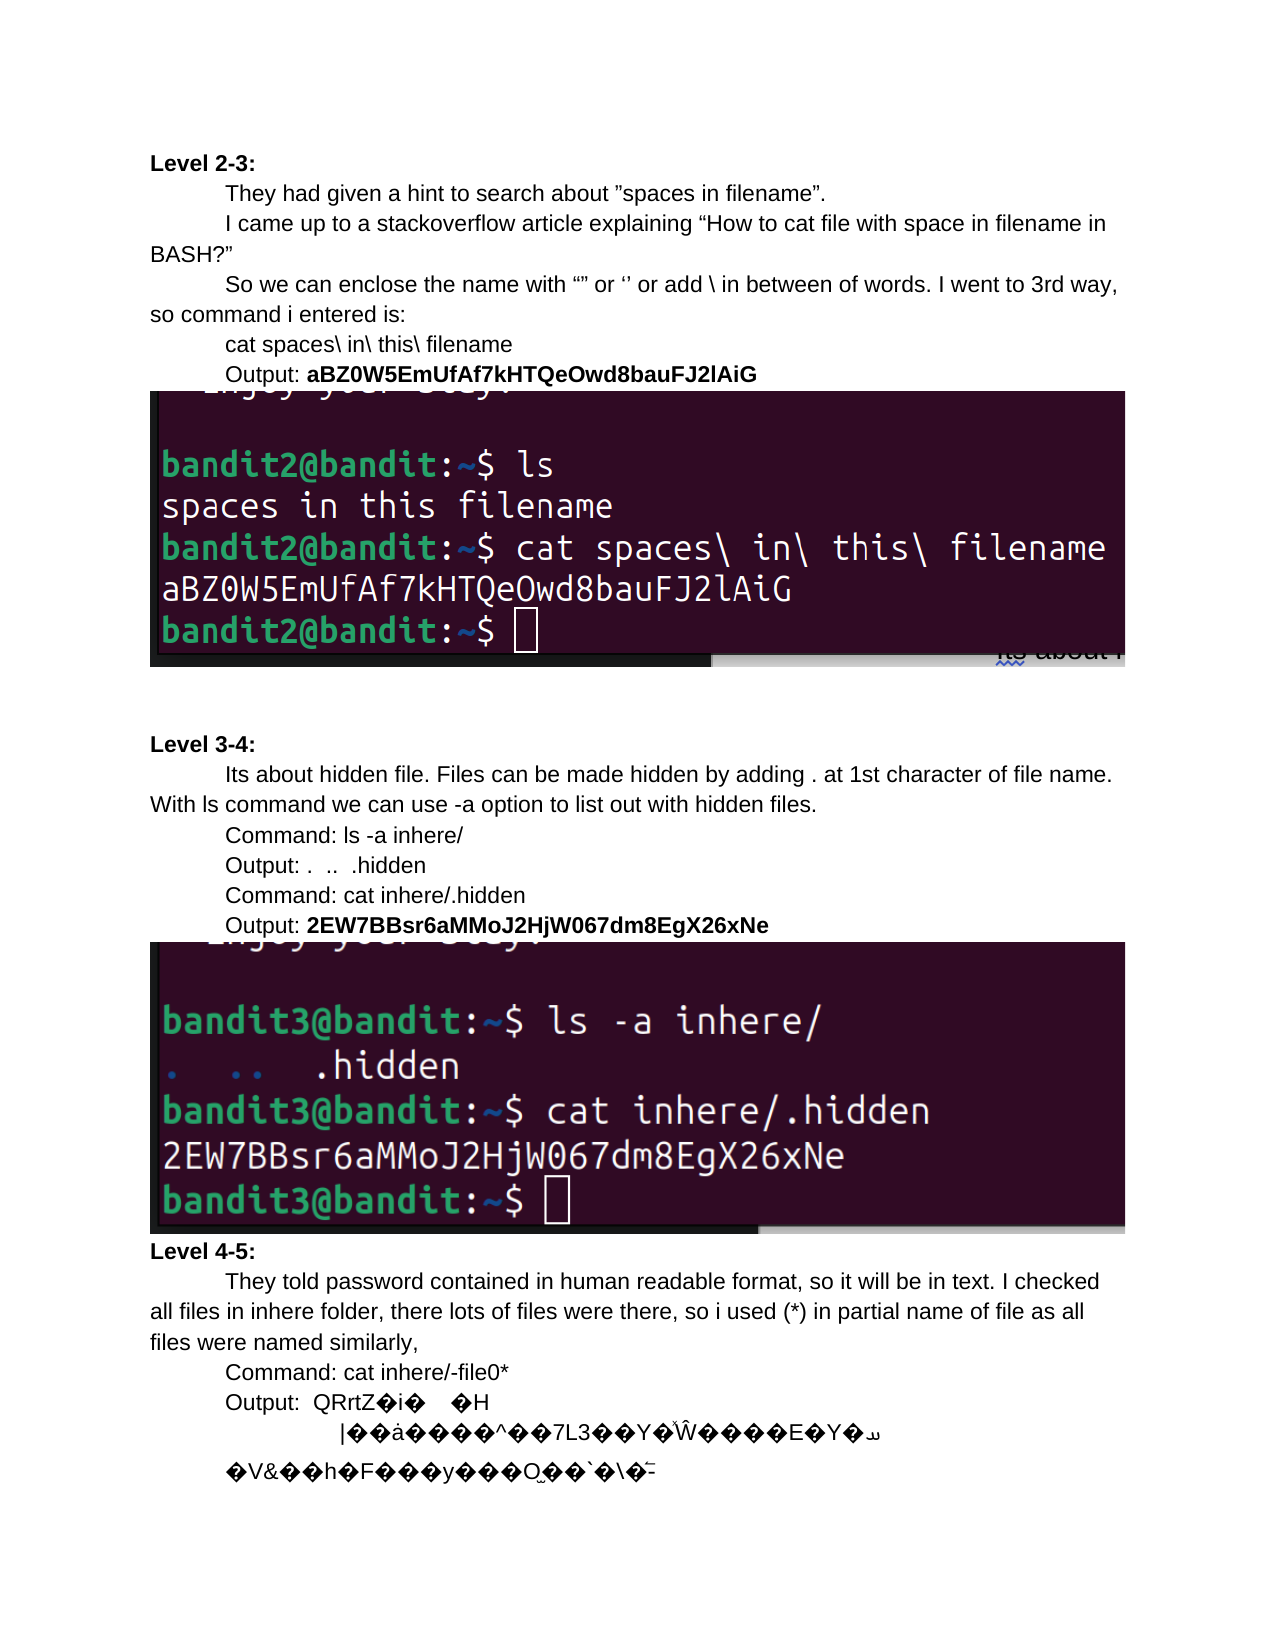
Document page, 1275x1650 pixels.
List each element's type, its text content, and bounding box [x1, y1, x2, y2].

text Output: . .. .hidden [150, 852, 1125, 878]
text I came up to a stackoverflow article explaining “How to cat file with space in filename in BASH?” [150, 210, 1125, 267]
text Level 4-5: [150, 1238, 1125, 1264]
text Output: aBZ0W5EmUfAf7kHTQeOwd8bauFJ2lAiG [150, 361, 1125, 388]
text So we can enclose the name with “” or ‘’ or add \ in between of words. I went to 3rd way, so command i entered is: [150, 271, 1125, 327]
text Command: cat inhere/.hidden [150, 882, 1125, 908]
text Command: ls -a inhere/ [150, 822, 1125, 848]
text Its about hidden file. Files can be made hidden by adding . at 1st character of file name. With ls command we can use -a option to list out with hidden files. [150, 761, 1125, 818]
text cat spaces\ in\ this\ filename [150, 331, 1125, 358]
text Level 3-4: [150, 731, 1125, 757]
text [150, 1419, 1125, 1486]
picture [150, 391, 1125, 667]
picture [150, 942, 1125, 1234]
text Output: 2EW7BBsr6aMMoJ2HjW067dm8EgX26xNe [150, 912, 1125, 938]
text Output: QRrtZ�i� �H [150, 1389, 1125, 1415]
text Level 2-3: [150, 150, 1125, 176]
text Command: cat inhere/-file0* [150, 1359, 1125, 1385]
text They told password contained in human readable format, so it will be in text. I checked all files in inhere folder, there lots of files were there, so i used (*) in partial name of file as all files were named similarly, [150, 1268, 1125, 1355]
text They had given a hint to search about ”spaces in filename”. [150, 180, 1125, 207]
